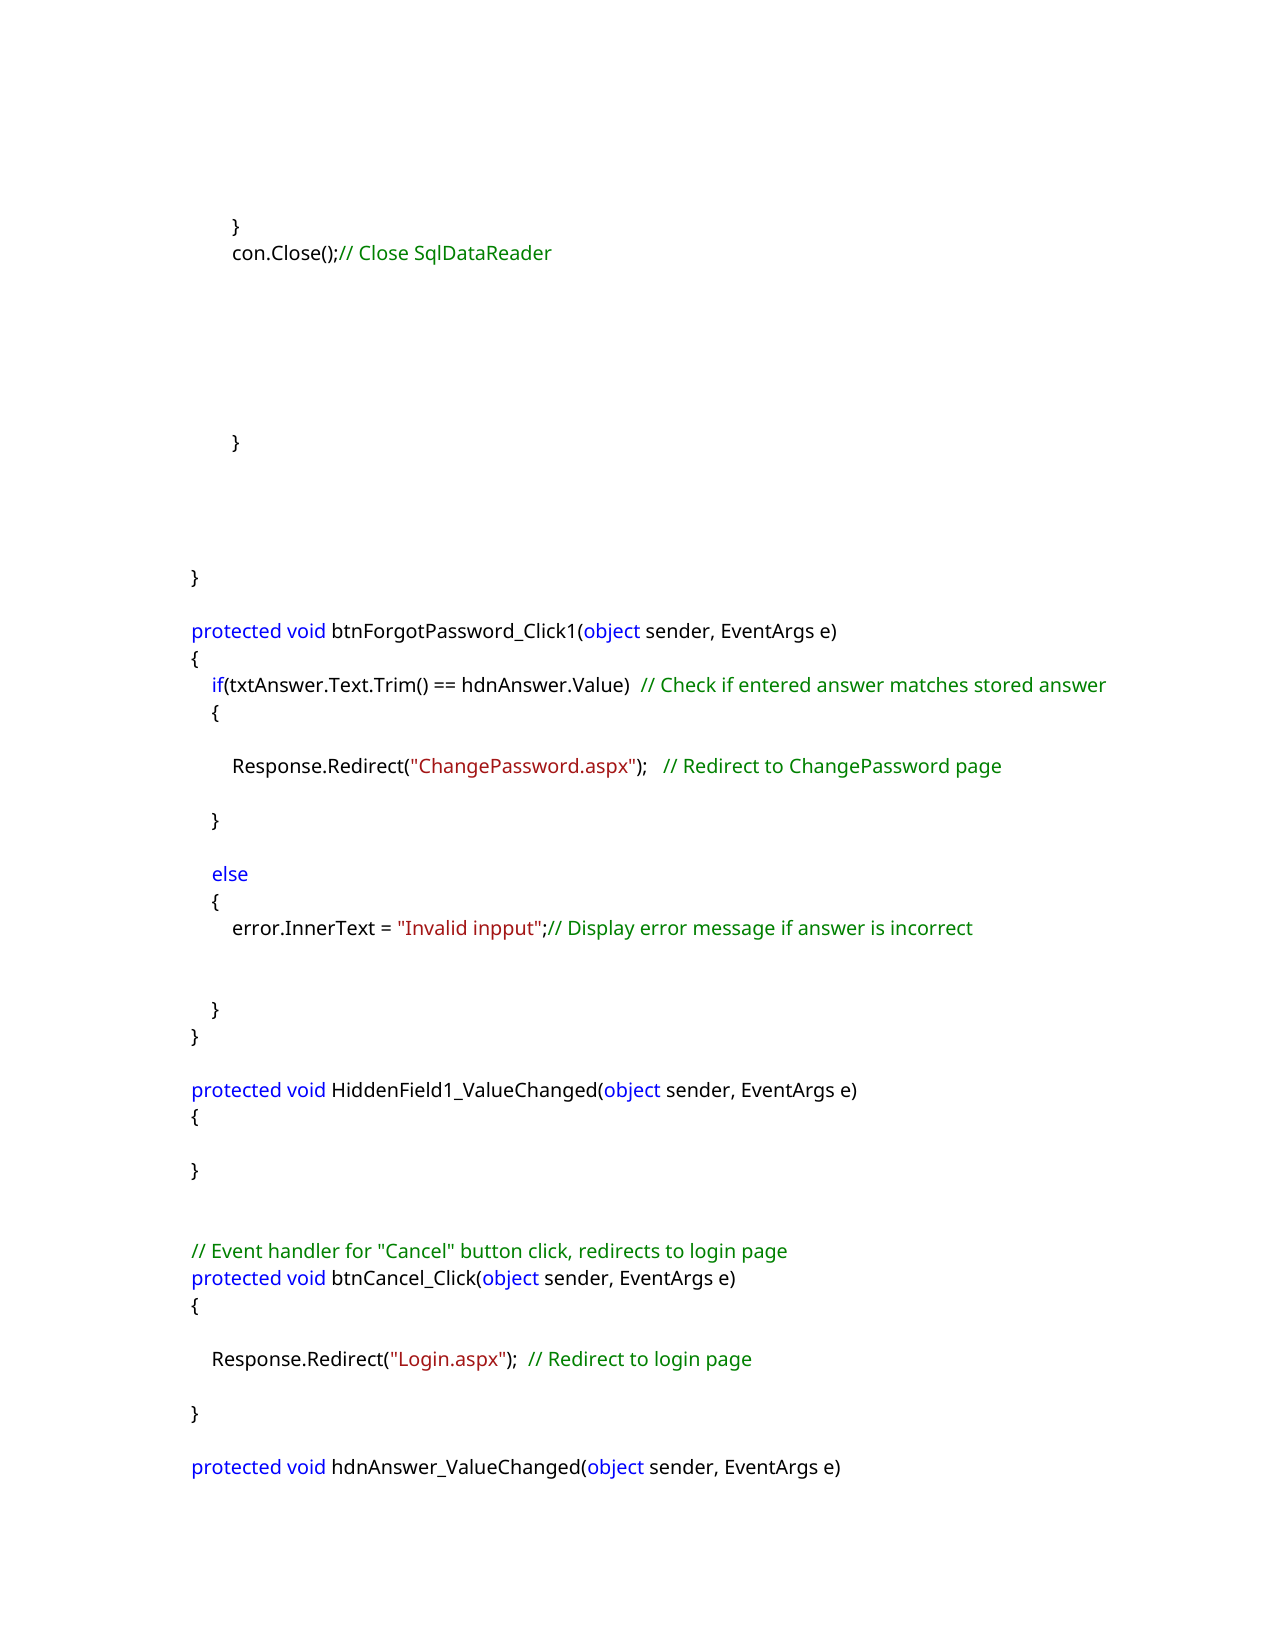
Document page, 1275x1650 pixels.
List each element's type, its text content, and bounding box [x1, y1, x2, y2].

text } [150, 995, 1125, 1022]
text } [150, 1157, 1125, 1184]
text protected void btnForgotPassword_Click1(object sender, EventArgs e) [150, 617, 1125, 644]
text { [150, 698, 1125, 725]
text protected void btnCancel_Click(object sender, EventArgs e) [150, 1265, 1125, 1292]
text } [150, 563, 1125, 590]
text } [150, 428, 1125, 455]
text } [150, 1399, 1125, 1427]
text else [150, 860, 1125, 887]
text } [150, 1022, 1125, 1049]
text } [150, 212, 1125, 239]
text Response.Redirect("Login.aspx"); // Redirect to login page [150, 1346, 1125, 1373]
text { [150, 887, 1125, 914]
text Response.Redirect("ChangePassword.aspx"); // Redirect to ChangePassword page [150, 752, 1125, 779]
text if(txtAnswer.Text.Trim() == hdnAnswer.Value) // Check if entered answer matches stored answer [150, 671, 1125, 698]
text } [150, 806, 1125, 833]
text protected void HiddenField1_ValueChanged(object sender, EventArgs e) [150, 1076, 1125, 1103]
text protected void hdnAnswer_ValueChanged(object sender, EventArgs e) [150, 1453, 1125, 1481]
text error.InnerText = "Invalid inpput";// Display error message if answer is incorrect [150, 914, 1125, 941]
text { [150, 1292, 1125, 1319]
text { [150, 644, 1125, 671]
text con.Close();// Close SqlDataReader [150, 239, 1125, 266]
text // Event handler for "Cancel" button click, redirects to login page [150, 1238, 1125, 1265]
text { [150, 1103, 1125, 1130]
